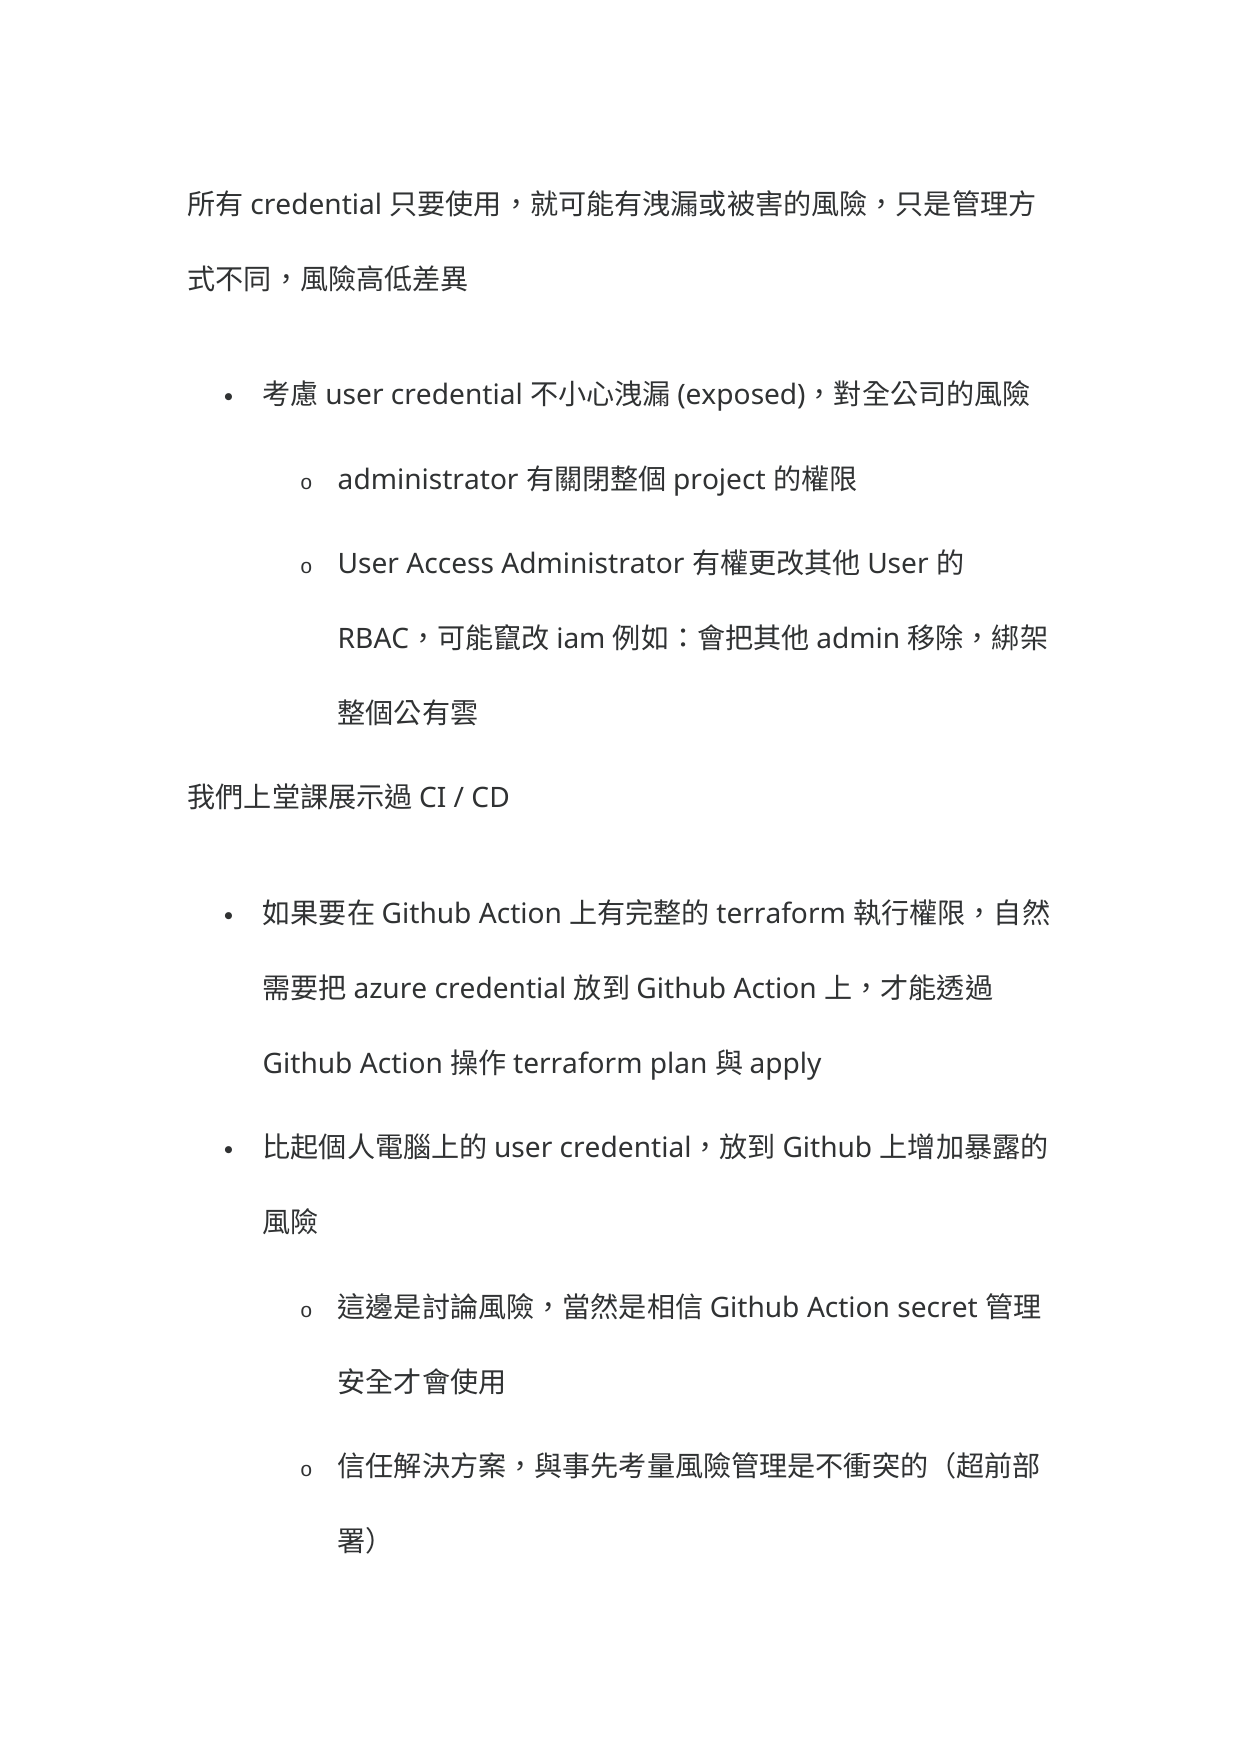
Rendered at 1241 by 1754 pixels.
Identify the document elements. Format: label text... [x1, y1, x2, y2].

list 信任解決方案，與事先考量風險管理是不衝突的（超前部署） [300, 1427, 1053, 1577]
text 所有 credential 只要使用，就可能有洩漏或被害的風險，只是管理方式不同，風險高低差異 [187, 164, 1053, 314]
list administrator 有關閉整個 project 的權限 [300, 439, 1053, 514]
list 如果要在 Github Action 上有完整的 terraform 執行權限，自然需要把 azure credential 放到 Github Action 上，才能透過 Github Action 操作 terraform plan 與 apply [225, 874, 1053, 1099]
list 考慮 user credential 不小心洩漏 (exposed)，對全公司的風險 [225, 355, 1053, 430]
list 這邊是討論風險，當然是相信 Github Action secret 管理安全才會使用 [300, 1268, 1053, 1418]
list User Access Administrator 有權更改其他 User 的 RBAC，可能竄改 iam 例如：會把其他 admin 移除，綁架整個公有雲 [300, 524, 1053, 749]
text 我們上堂課展示過 CI / CD [187, 758, 1053, 833]
list 比起個人電腦上的 user credential，放到 Github 上增加暴露的風險 [225, 1108, 1053, 1258]
